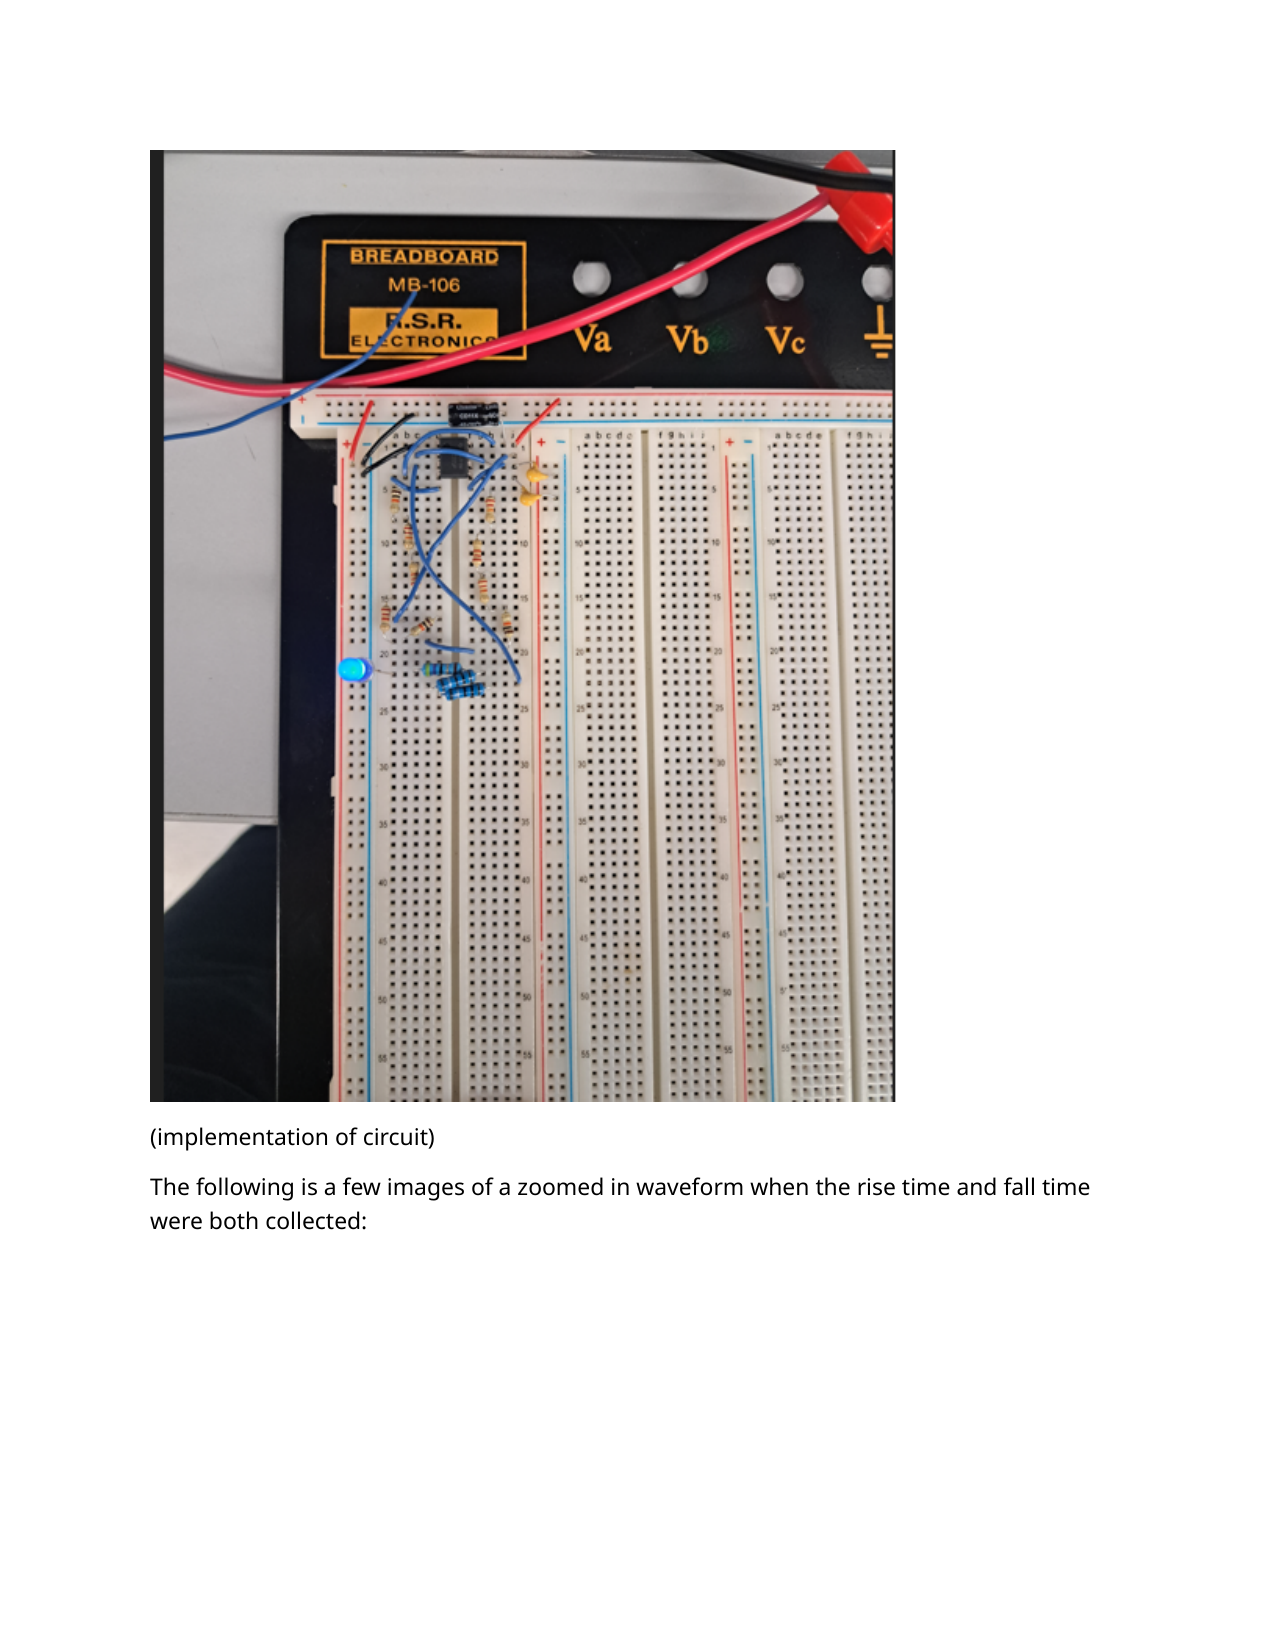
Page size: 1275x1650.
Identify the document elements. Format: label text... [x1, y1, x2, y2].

picture [150, 150, 896, 1102]
text The following is a few images of a zoomed in waveform when the rise time and fall time were both collected: [150, 1171, 1125, 1236]
text (implementation of circuit) [150, 1121, 1125, 1152]
